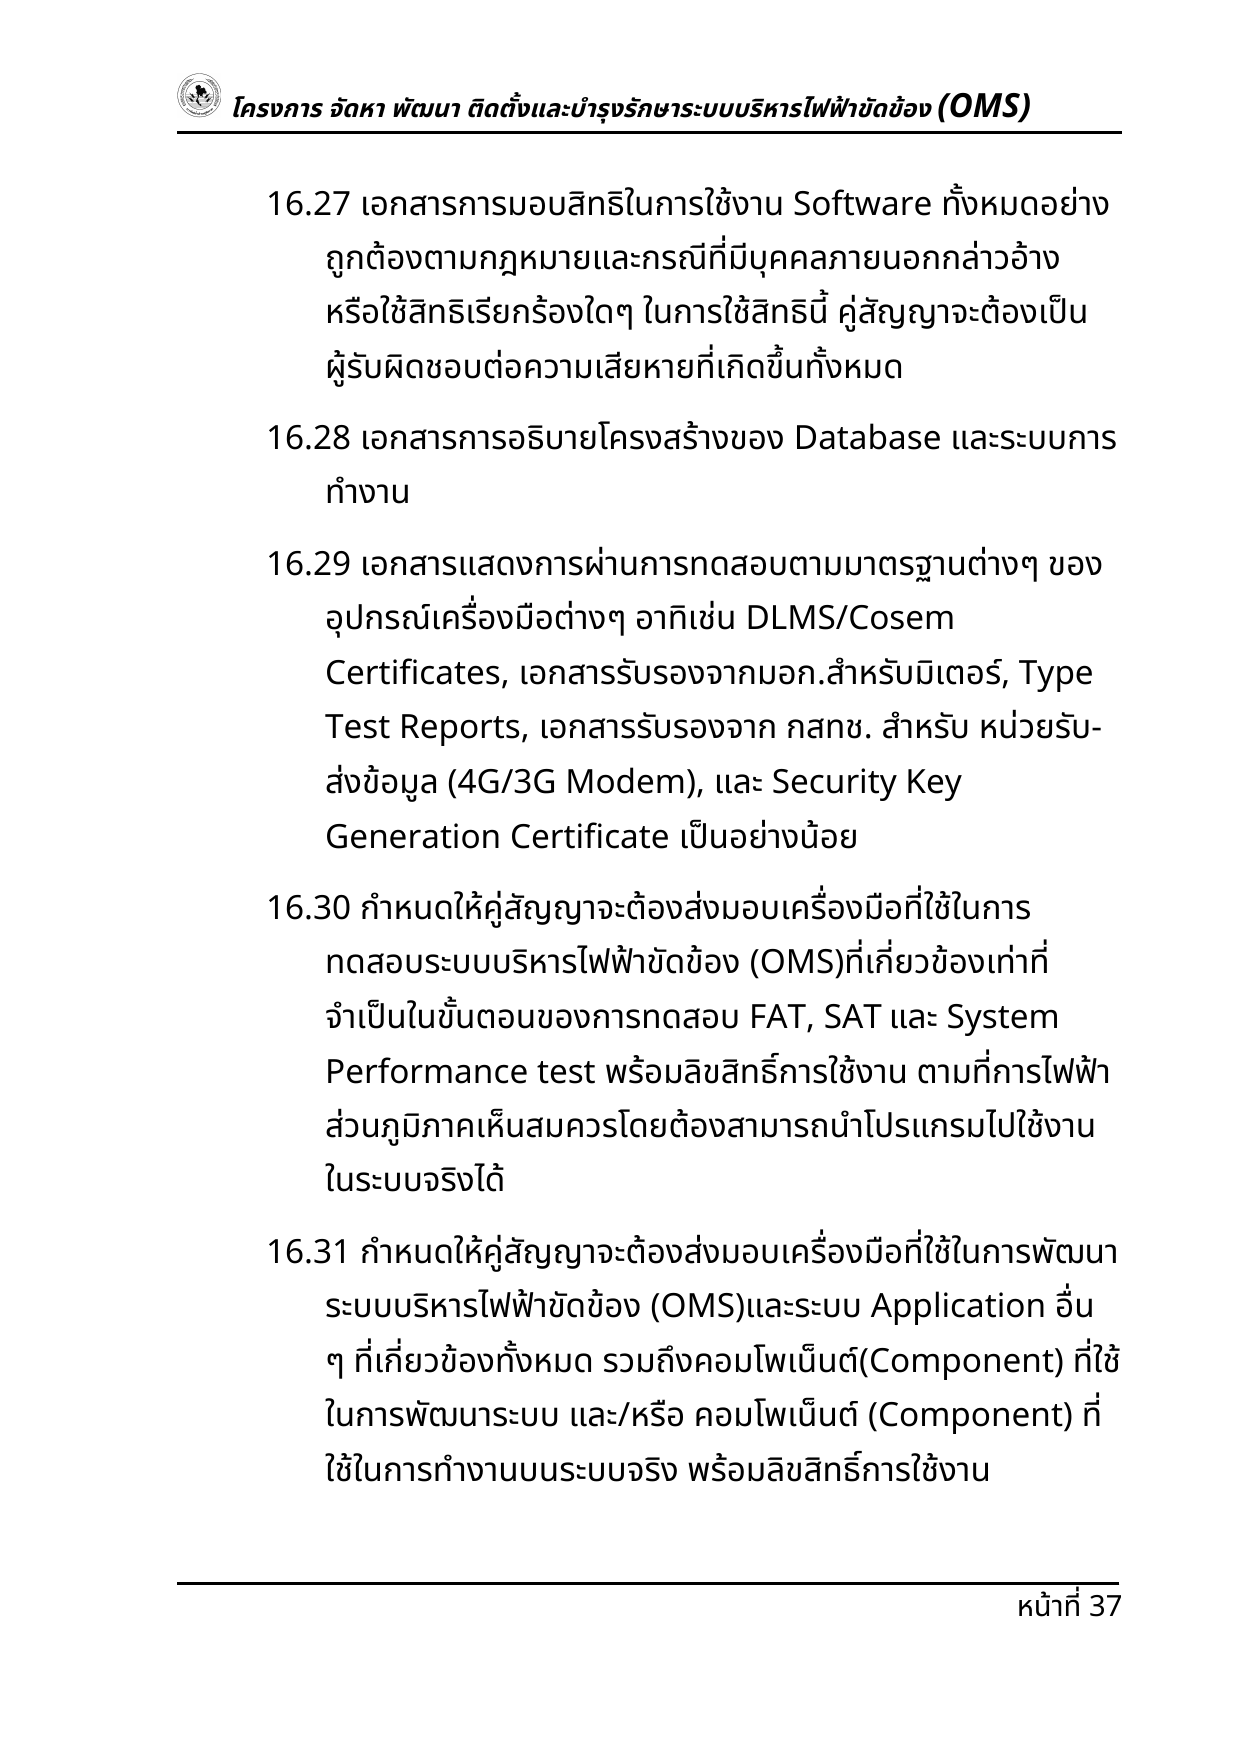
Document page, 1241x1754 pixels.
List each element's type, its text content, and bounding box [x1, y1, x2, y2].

picture [177, 73, 221, 118]
text 16.27 เอกสารการมอบสิทธิในการใช้งาน Software ทั้งหมดอย่างถูกต้องตามกฎหมายและกรณีที่มีบุคคลภายนอกกล่าวอ้าง หรือใช้สิทธิเรียกร้องใดๆ ในการใช้สิทธินี้ คู่สัญญาจะต้องเป็นผู้รับผิดชอบต่อความเสียหายที่เกิดขึ้นทั้งหมด [266, 179, 1122, 393]
text 16.29 เอกสารแสดงการผ่านการทดสอบตามมาตรฐานต่างๆ ของอุปกรณ์เครื่องมือต่างๆ อาทิเช่น DLMS/Cosem Certificates, เอกสารรับรองจากมอก.สำหรับมิเตอร์, Type Test Reports, เอกสารรับรองจาก กสทช. สำหรับ หน่วยรับ-ส่งข้อมูล (4G/3G Modem), และ Security Key Generation Certificate เป็นอย่างน้อย [266, 539, 1122, 863]
text 16.28 เอกสารการอธิบายโครงสร้างของ Database และระบบการทำงาน [266, 414, 1122, 519]
text 16.30 กำหนดให้คู่สัญญาจะต้องส่งมอบเครื่องมือที่ใช้ในการทดสอบระบบบริหารไฟฟ้าขัดข้อง (OMS)ที่เกี่ยวข้องเท่าที่จำเป็นในขั้นตอนของการทดสอบ FAT, SATและ System Performance test พร้อมลิขสิทธิ์การใช้งาน ตามที่การไฟฟ้าส่วนภูมิภาคเห็นสมควรโดยต้องสามารถนำโปรแกรมไปใช้งานในระบบจริงได้ [266, 884, 1122, 1207]
